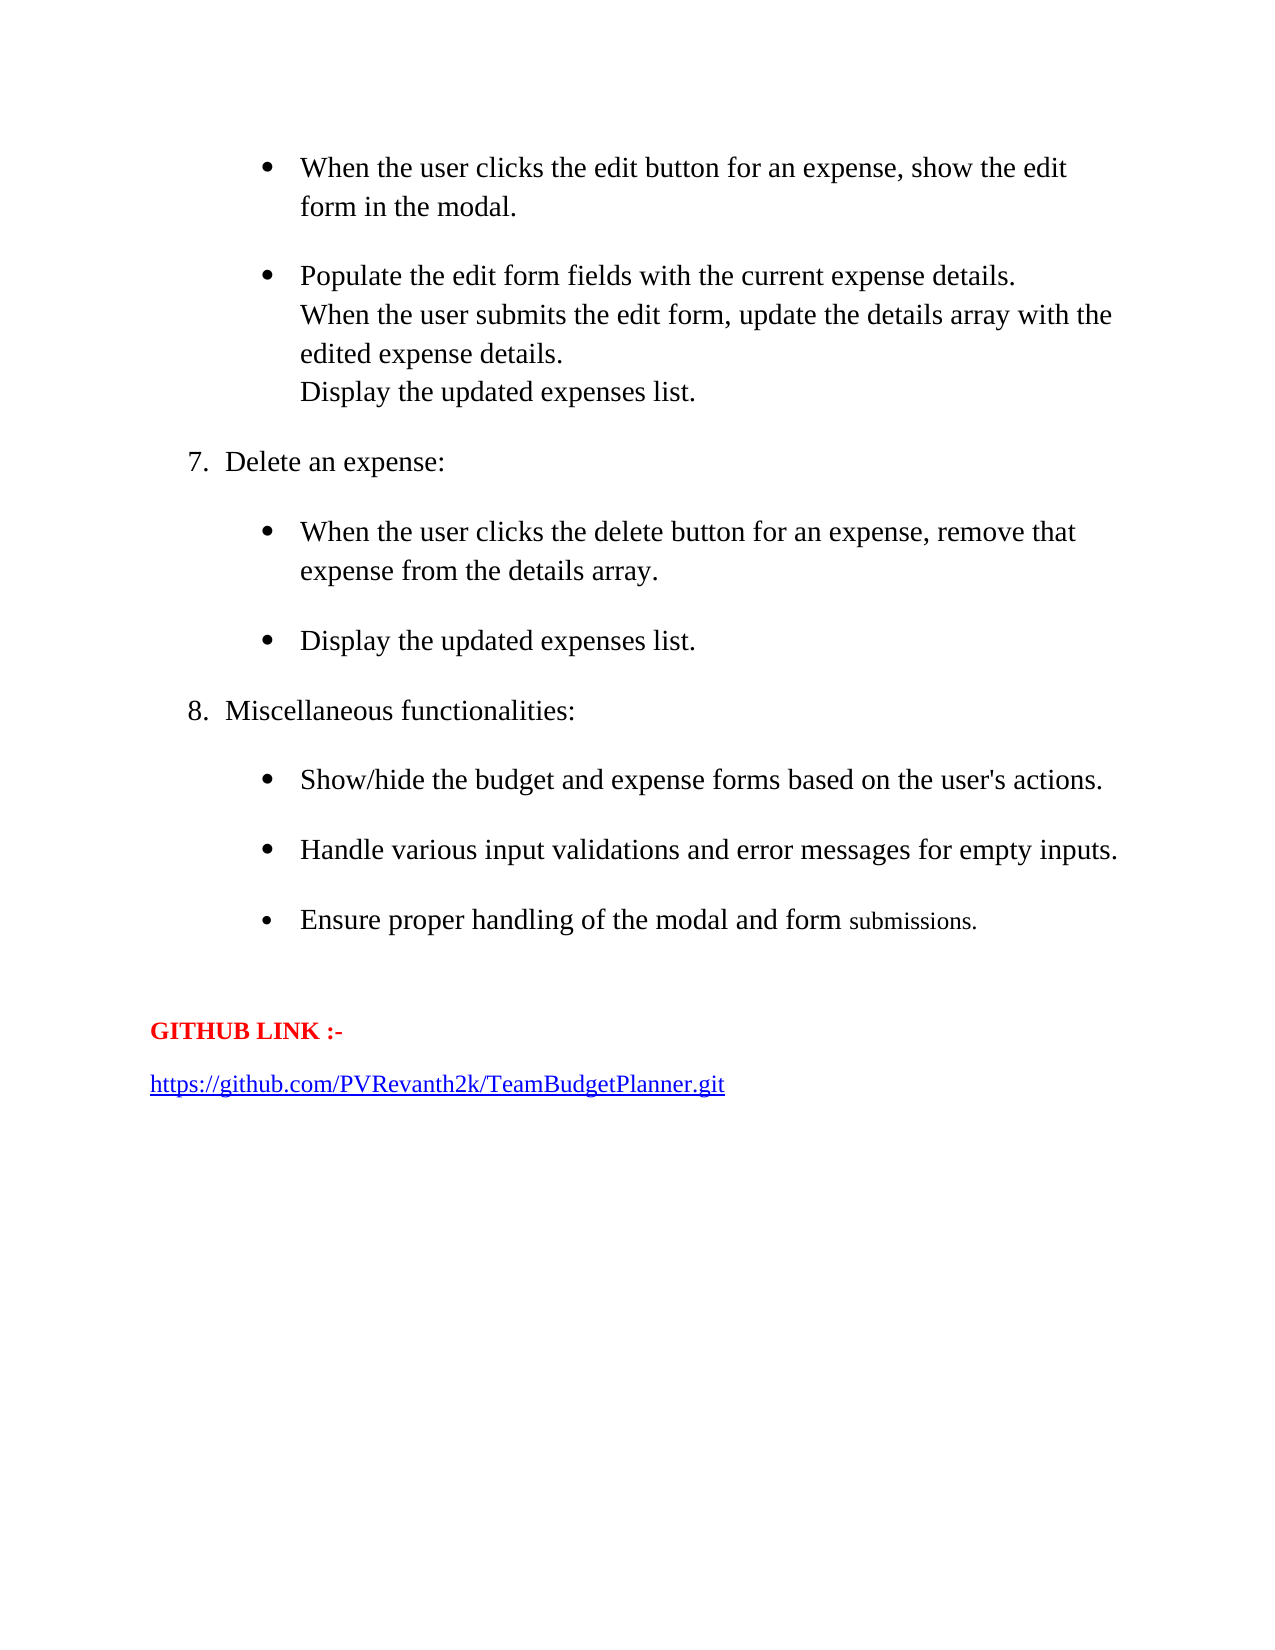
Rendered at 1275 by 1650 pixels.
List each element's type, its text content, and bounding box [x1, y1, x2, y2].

list Display the updated expenses list. [262, 623, 1125, 688]
text GITHUB LINK :- [150, 1016, 1125, 1044]
list Show/hide the budget and expense forms based on the user's actions. [262, 762, 1125, 828]
list When the user clicks the delete button for an expense, remove that expense from the details array. [262, 514, 1125, 618]
list Ensure proper handling of the modal and form submissions. [262, 902, 1125, 936]
list Miscellaneous functionalities: [187, 693, 1125, 758]
list When the user clicks the edit button for an expense, show the edit form in the modal. [262, 150, 1125, 254]
list Populate the edit form fields with the current expense details. When the user submits the edit form, update the details array with the edited expense details. Display the updated expenses list. [262, 258, 1125, 440]
list Delete an expense: [187, 444, 1125, 510]
list Handle various input validations and error messages for empty inputs. [262, 832, 1125, 898]
text https://github.com/PVRevanth2k/TeamBudgetPlanner.git [150, 1069, 1125, 1098]
